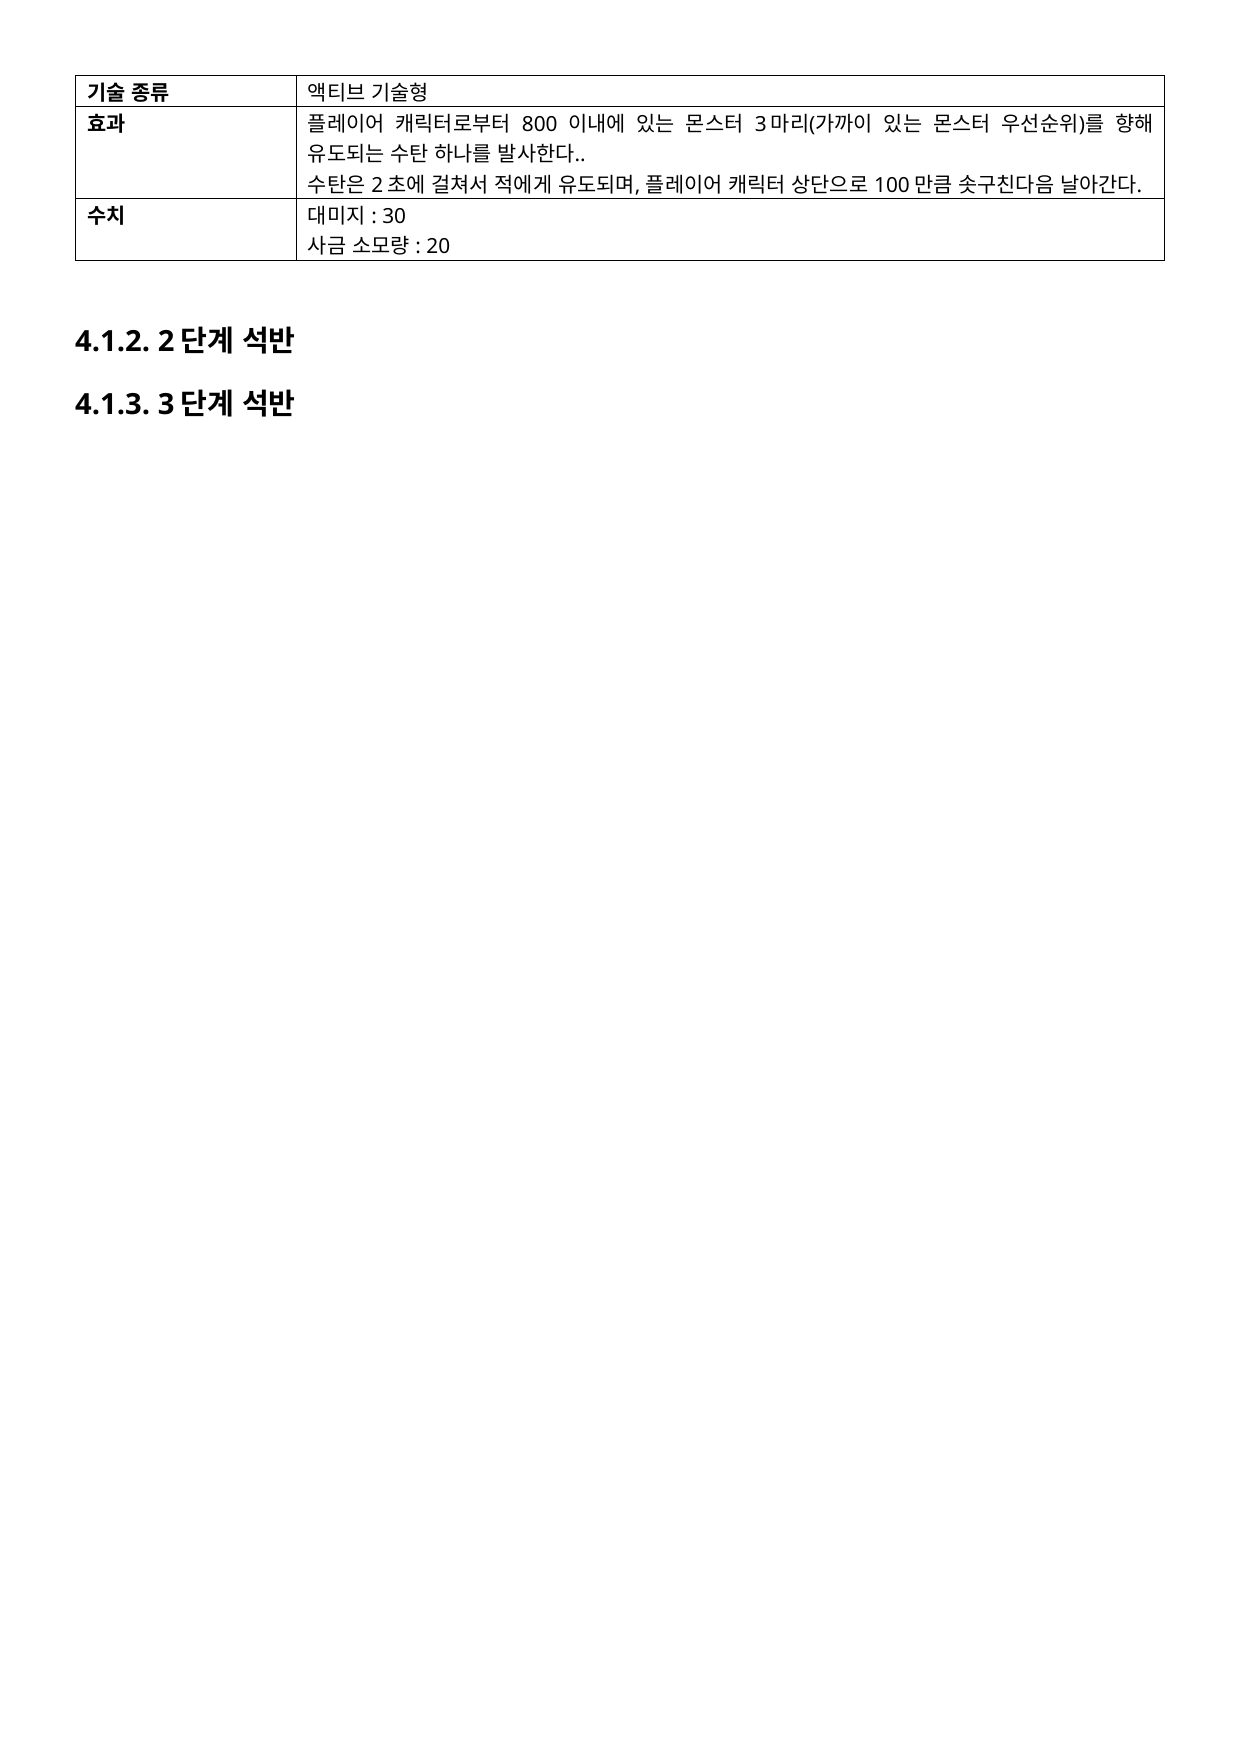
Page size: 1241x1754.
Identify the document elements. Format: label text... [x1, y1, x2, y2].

table_cell 효과 [76, 107, 296, 198]
table_cell 수치 [76, 199, 296, 260]
text 3단계 석반 [75, 380, 1165, 423]
table_cell 플레이어 캐릭터로부터 800 이내에 있는 몬스터 3마리(가까이 있는 몬스터 우선순위)를 향해 유도되는 수탄 하나를 발사한다.. 수탄은 2초에 걸쳐서 적에게 유도되며, 플레이어 캐릭터 상단으로 100만큼 솟구친다음 날아간다. [297, 107, 1164, 198]
table_cell 대미지 : 30 사금 소모량 : 20 [297, 199, 1164, 260]
table_cell 기술 종류 [76, 76, 296, 106]
text 2단계 석반 [75, 318, 1165, 360]
table_cell 액티브 기술형 [297, 76, 1164, 106]
